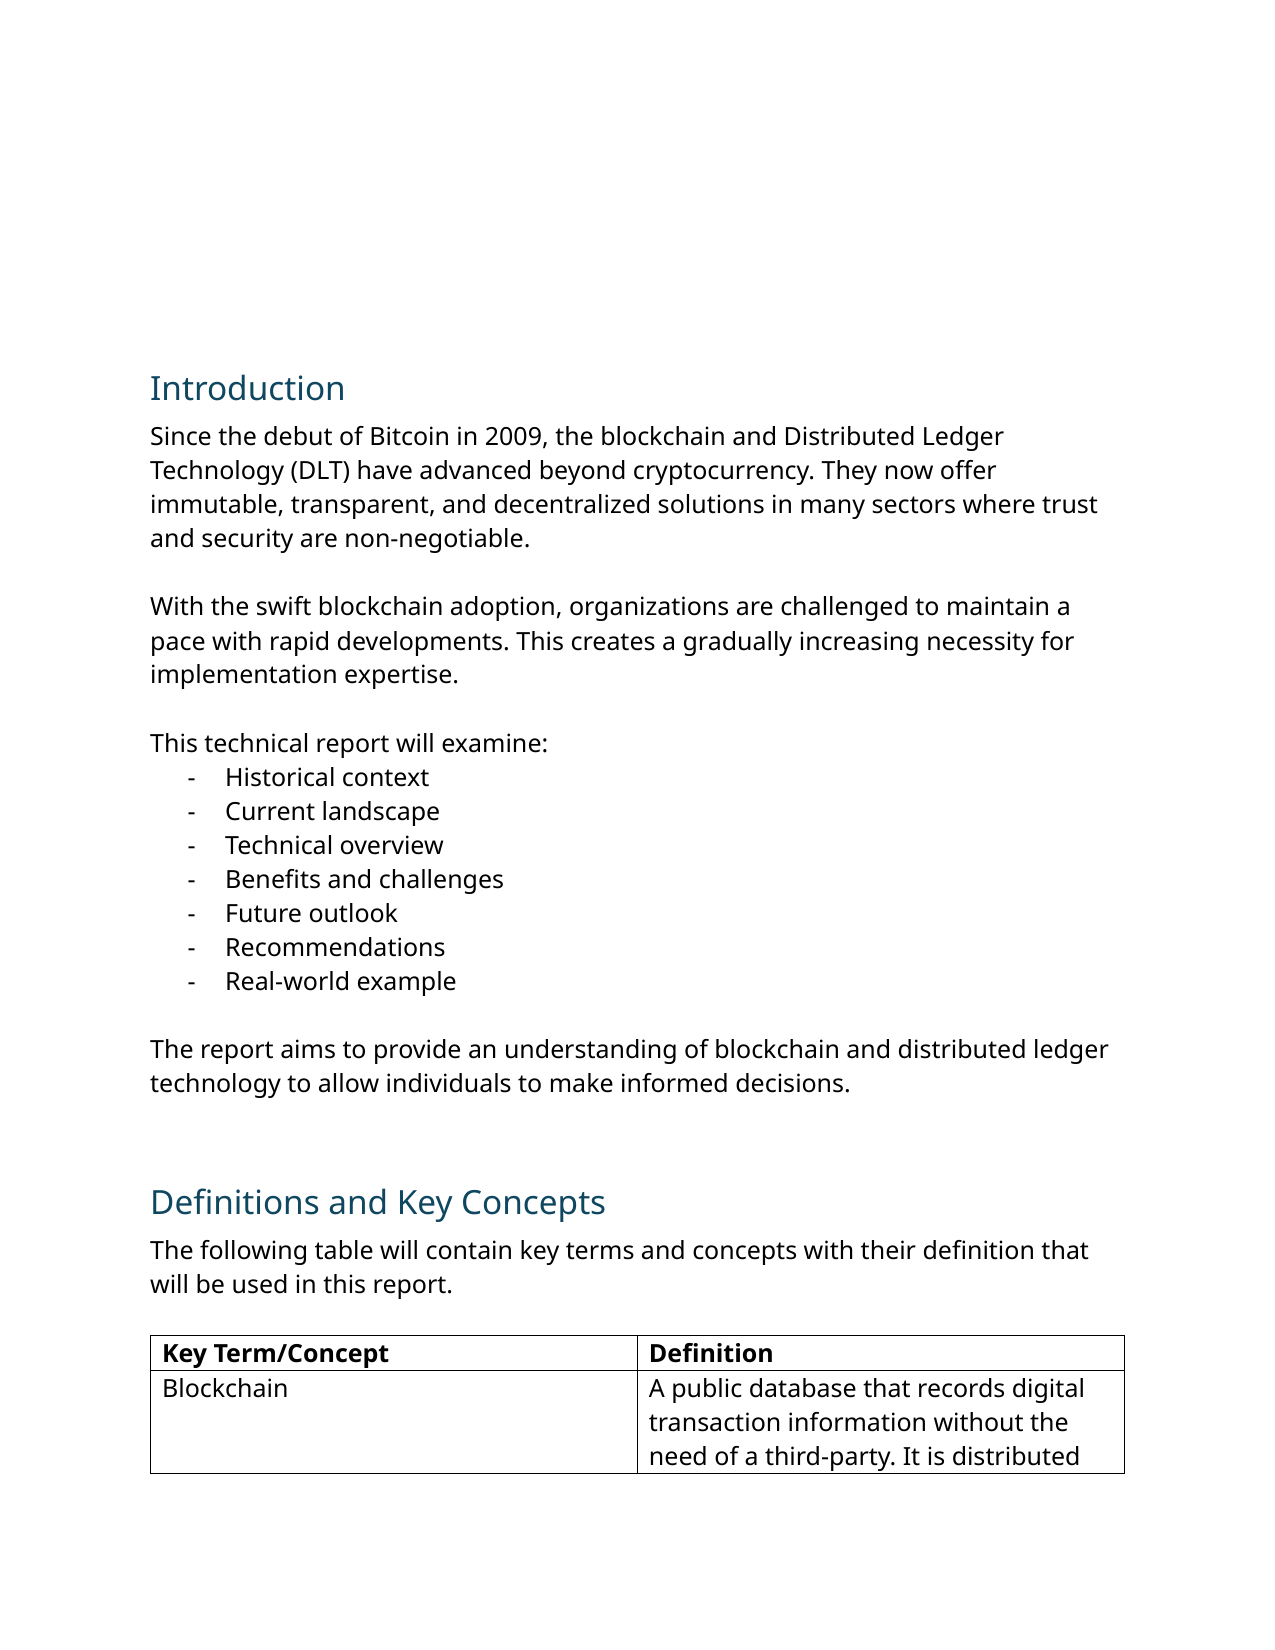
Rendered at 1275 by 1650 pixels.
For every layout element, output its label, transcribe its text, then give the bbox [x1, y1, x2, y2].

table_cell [638, 1371, 1124, 1473]
list Current landscape [187, 793, 1125, 827]
text The following table will contain key terms and concepts with their definition that will be used in this report. [150, 1232, 1125, 1301]
list Recommendations [187, 930, 1125, 964]
table_header Key Term/Concept [151, 1336, 637, 1370]
list Benefits and challenges [187, 862, 1125, 896]
text With the swift blockchain adoption, organizations are challenged to maintain a pace with rapid developments. This creates a gradually increasing necessity for implementation expertise. [150, 589, 1125, 691]
list Future outlook [187, 896, 1125, 930]
subtitle Introduction [150, 365, 1125, 410]
list Real-world example [187, 964, 1125, 998]
text This technical report will examine: [150, 725, 1125, 759]
text Since the debut of Bitcoin in 2009, the blockchain and Distributed Ledger Technology (DLT) have advanced beyond cryptocurrency. They now offer immutable, transparent, and decentralized solutions in many sectors where trust and security are non-negotiable. [150, 419, 1125, 555]
text The report aims to provide an understanding of blockchain and distributed ledger technology to allow individuals to make informed decisions. [150, 1032, 1125, 1100]
subtitle Definitions and Key Concepts [150, 1179, 1125, 1224]
list Historical context [187, 759, 1125, 793]
table_header Definition [638, 1336, 1124, 1370]
table_cell Blockchain [151, 1371, 637, 1473]
list Technical overview [187, 827, 1125, 862]
